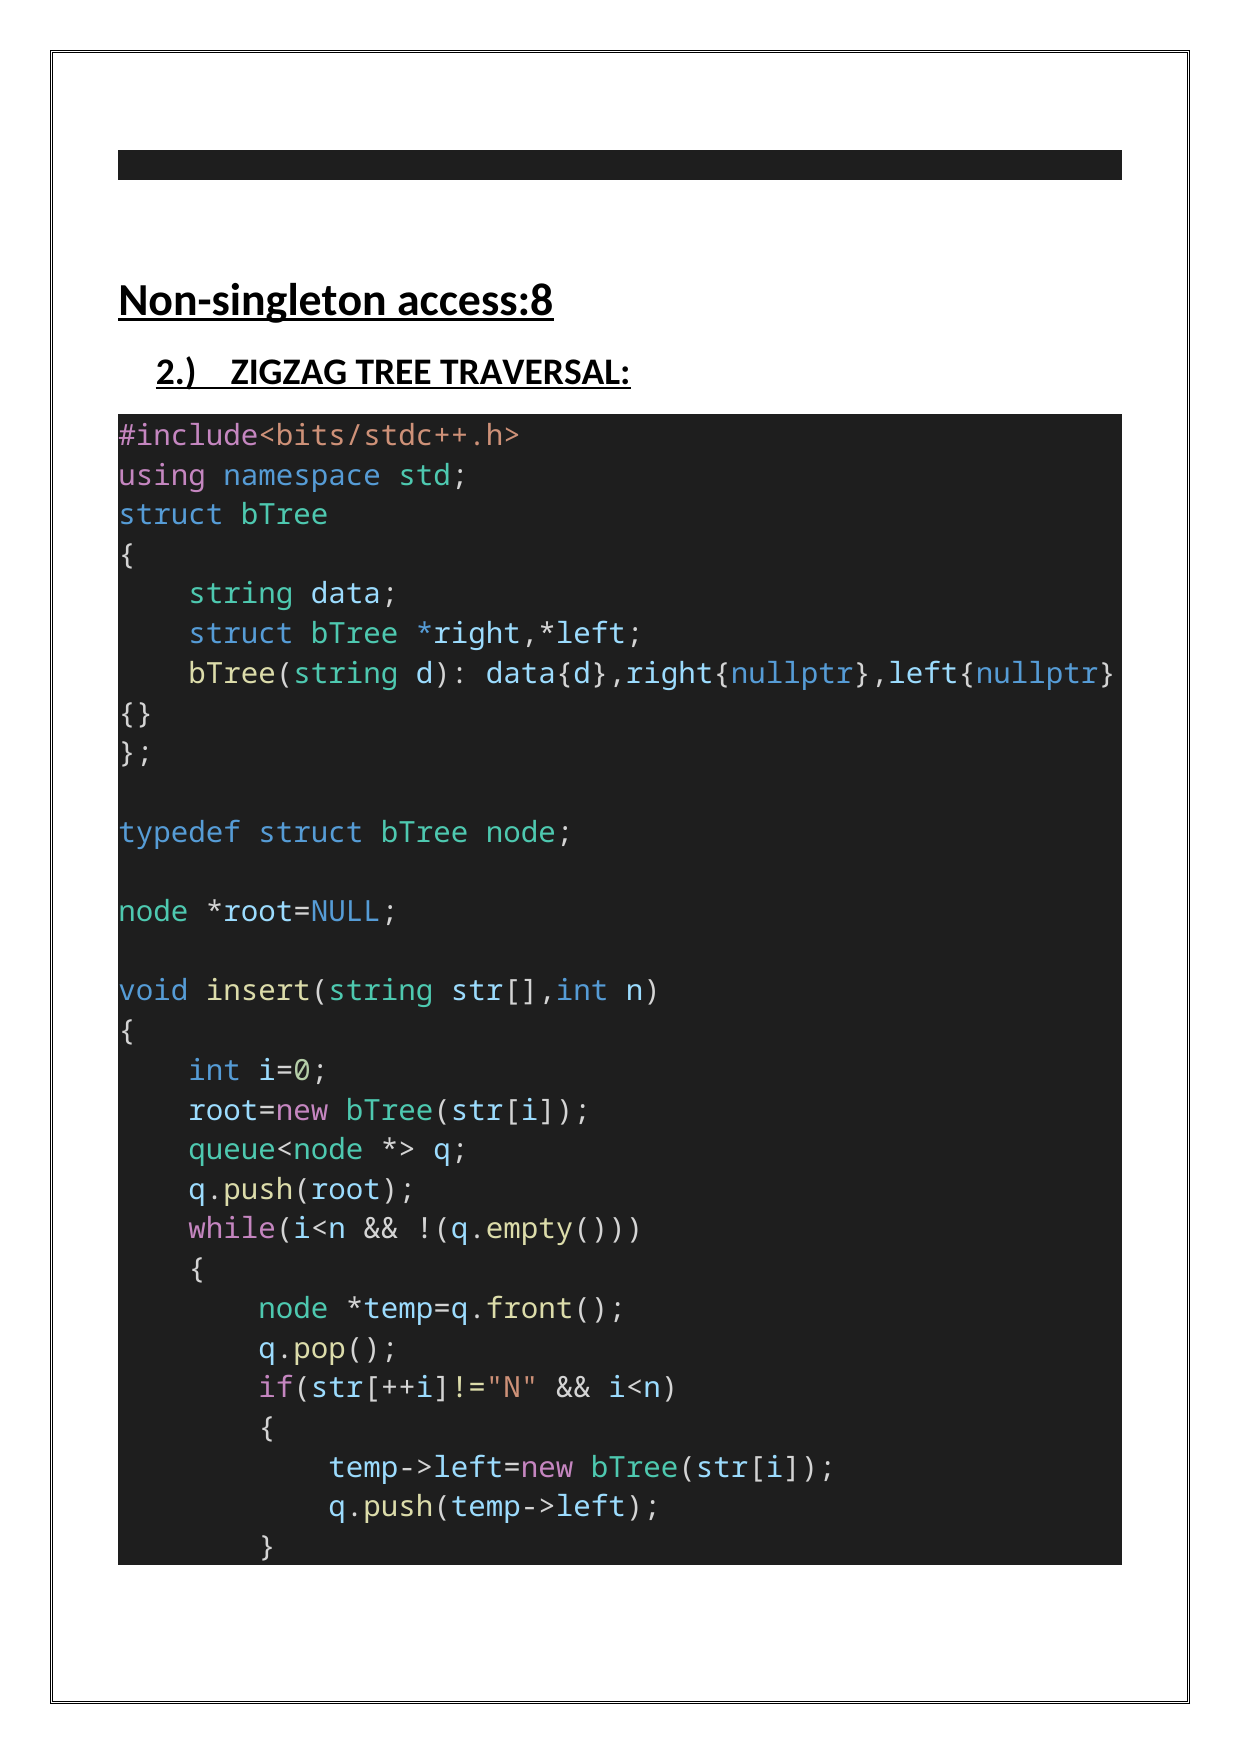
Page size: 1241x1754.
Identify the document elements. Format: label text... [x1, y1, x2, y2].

text node *temp=q.front(); [118, 1287, 1122, 1327]
text int i=0; [118, 1049, 1122, 1089]
text string data; [118, 573, 1122, 612]
text temp->left=new bTree(str[i]); [118, 1446, 1122, 1486]
text }; [118, 732, 1122, 771]
text if(str[++i]!="N" && i<n) [118, 1367, 1122, 1406]
text Non-singleton access:8 [118, 271, 1122, 327]
list ZIGZAG TREE TRAVERSAL: [156, 348, 1122, 394]
text q.pop(); [118, 1327, 1122, 1367]
text struct bTree *right,*left; [118, 612, 1122, 652]
text { [118, 1247, 1122, 1287]
text } [118, 1525, 1122, 1565]
text typedef struct bTree node; [118, 811, 1122, 851]
text bTree(string d): data{d},right{nullptr},left{nullptr}{} [118, 652, 1122, 732]
text queue<node *> q; [118, 1128, 1122, 1168]
text { [118, 533, 1122, 573]
text root=new bTree(str[i]); [118, 1089, 1122, 1128]
text { [118, 1406, 1122, 1446]
text #include<bits/stdc++.h> [118, 414, 1122, 454]
text node *root=NULL; [118, 890, 1122, 930]
text using namespace std; [118, 454, 1122, 493]
text q.push(temp->left); [118, 1486, 1122, 1525]
text q.push(root); [118, 1168, 1122, 1208]
text { [118, 1009, 1122, 1049]
text struct bTree [118, 493, 1122, 533]
text while(i<n && !(q.empty())) [118, 1208, 1122, 1247]
text void insert(string str[],int n) [118, 970, 1122, 1009]
